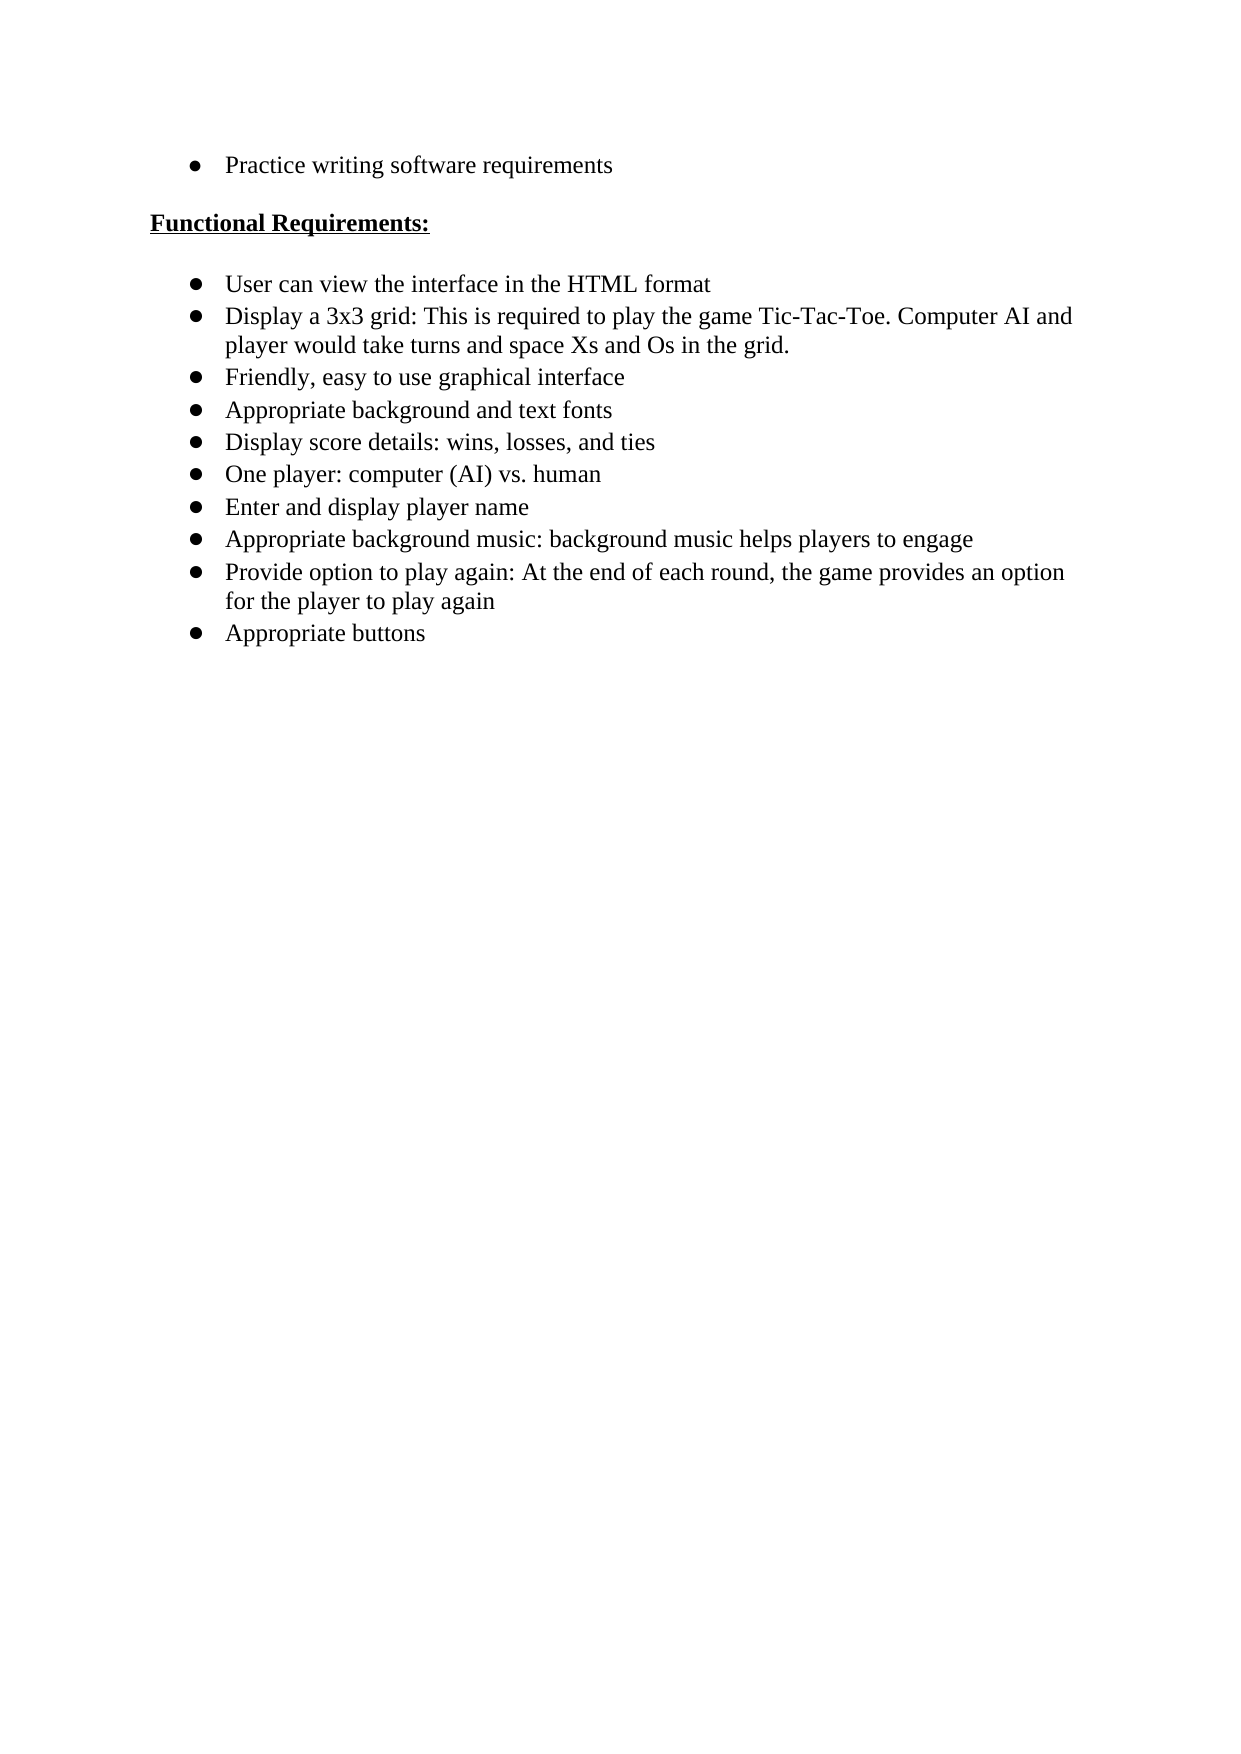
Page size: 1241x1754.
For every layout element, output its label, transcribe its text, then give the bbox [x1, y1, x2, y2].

list Enter and display player name [187, 489, 1090, 521]
list Friendly, easy to use graphical interface [187, 359, 1090, 392]
list Display a 3x3 grid: This is required to play the game Tic-Tac-Toe. Computer AI and player would take turns and space Xs and Os in the grid. [187, 298, 1090, 359]
list Display score details: wins, losses, and ties [187, 424, 1090, 457]
list One player: computer (AI) vs. human [187, 457, 1090, 489]
list Provide option to play again: At the end of each round, the game provides an option for the player to play again [187, 554, 1090, 615]
list User can view the interface in the HTML format [187, 266, 1090, 298]
list Practice writing software requirements [187, 150, 1090, 179]
list Appropriate buttons [187, 615, 1090, 647]
list Appropriate background and text fonts [187, 392, 1090, 424]
list Appropriate background music: background music helps players to engage [187, 521, 1090, 554]
text Functional Requirements: [150, 208, 1090, 237]
